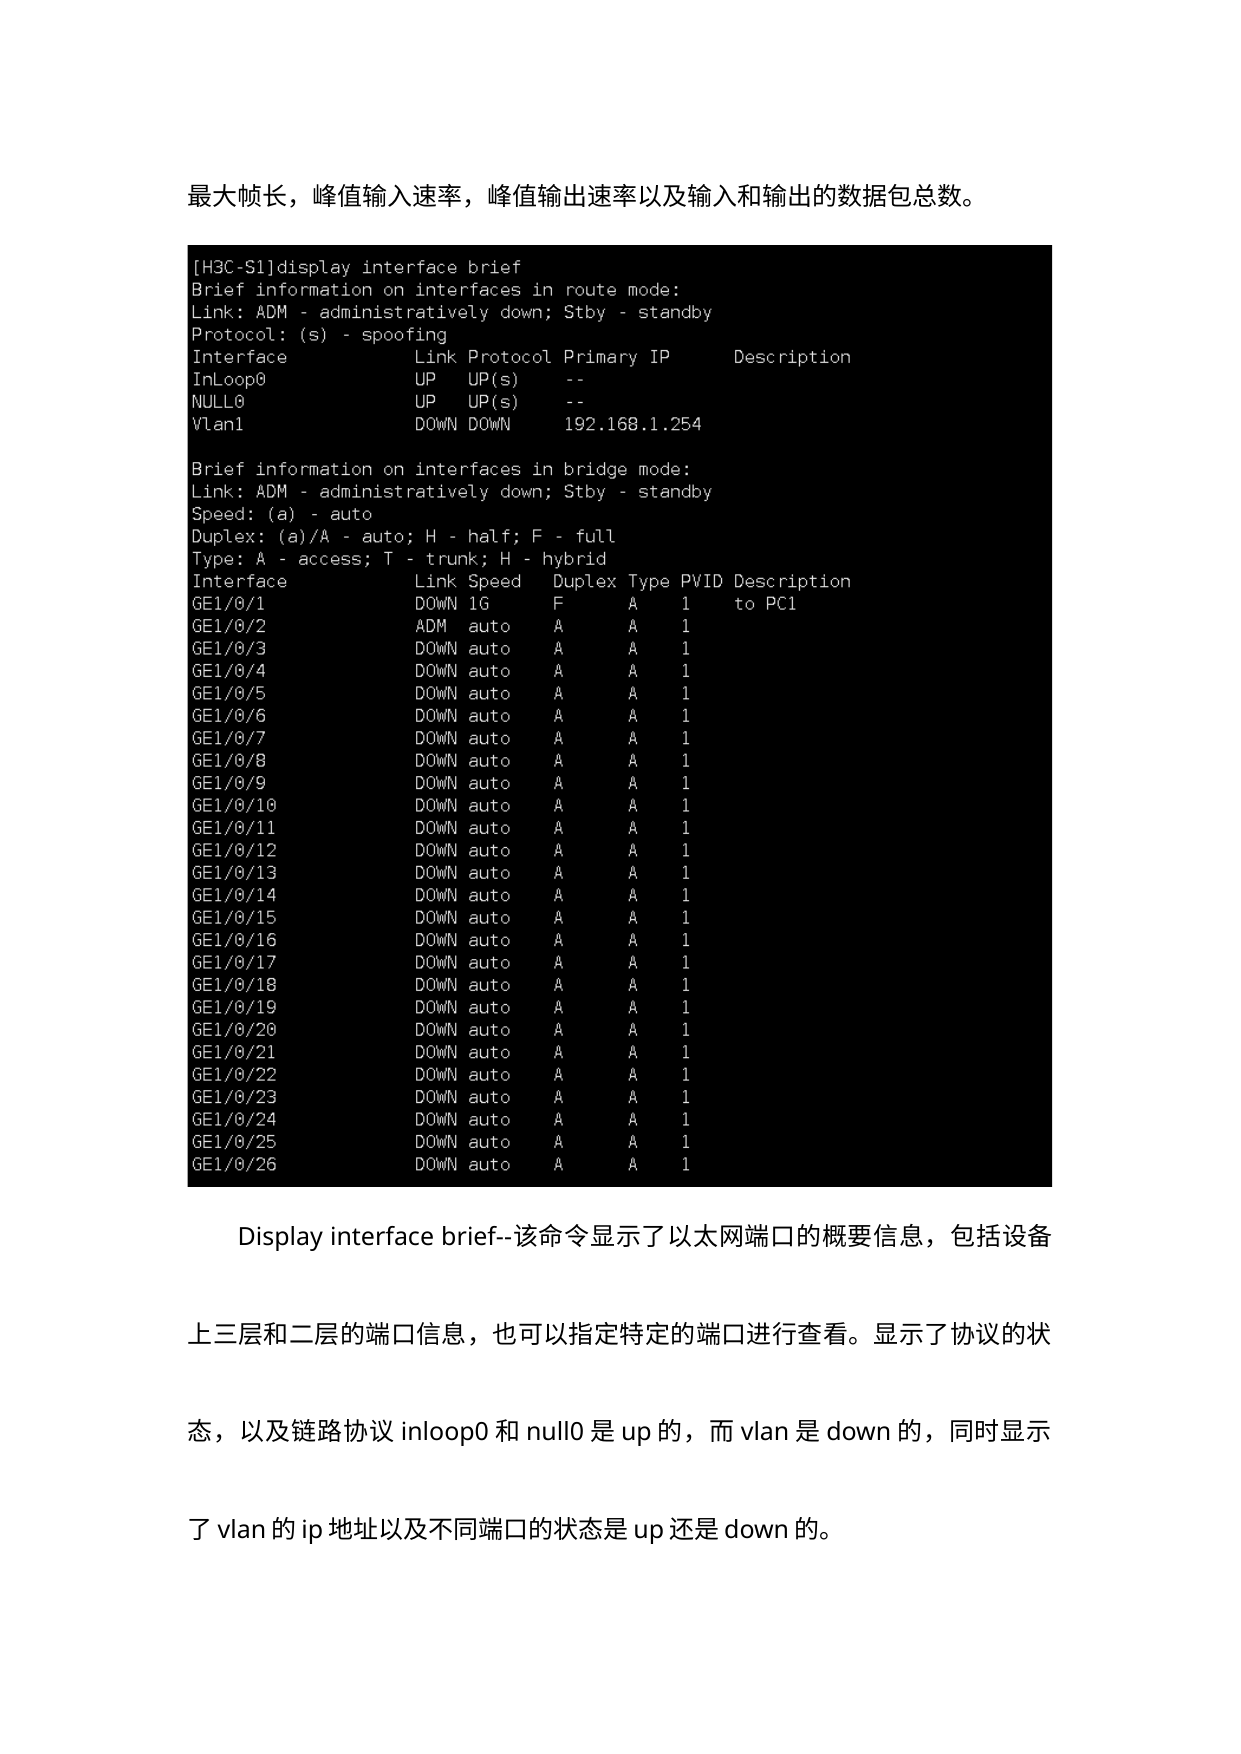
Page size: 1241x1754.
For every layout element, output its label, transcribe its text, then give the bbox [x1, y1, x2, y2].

picture [187, 245, 1053, 1187]
text Display interface brief--该命令显示了以太网端口的概要信息，包括设备上三层和二层的端口信息，也可以指定特定的端口进行查看。显示了协议的状态，以及链路协议inloop0和null0是up的，而vlan是down的，同时显示了vlan的ip地址以及不同端口的状态是up还是down的。 [187, 1202, 1053, 1560]
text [187, 162, 1053, 227]
